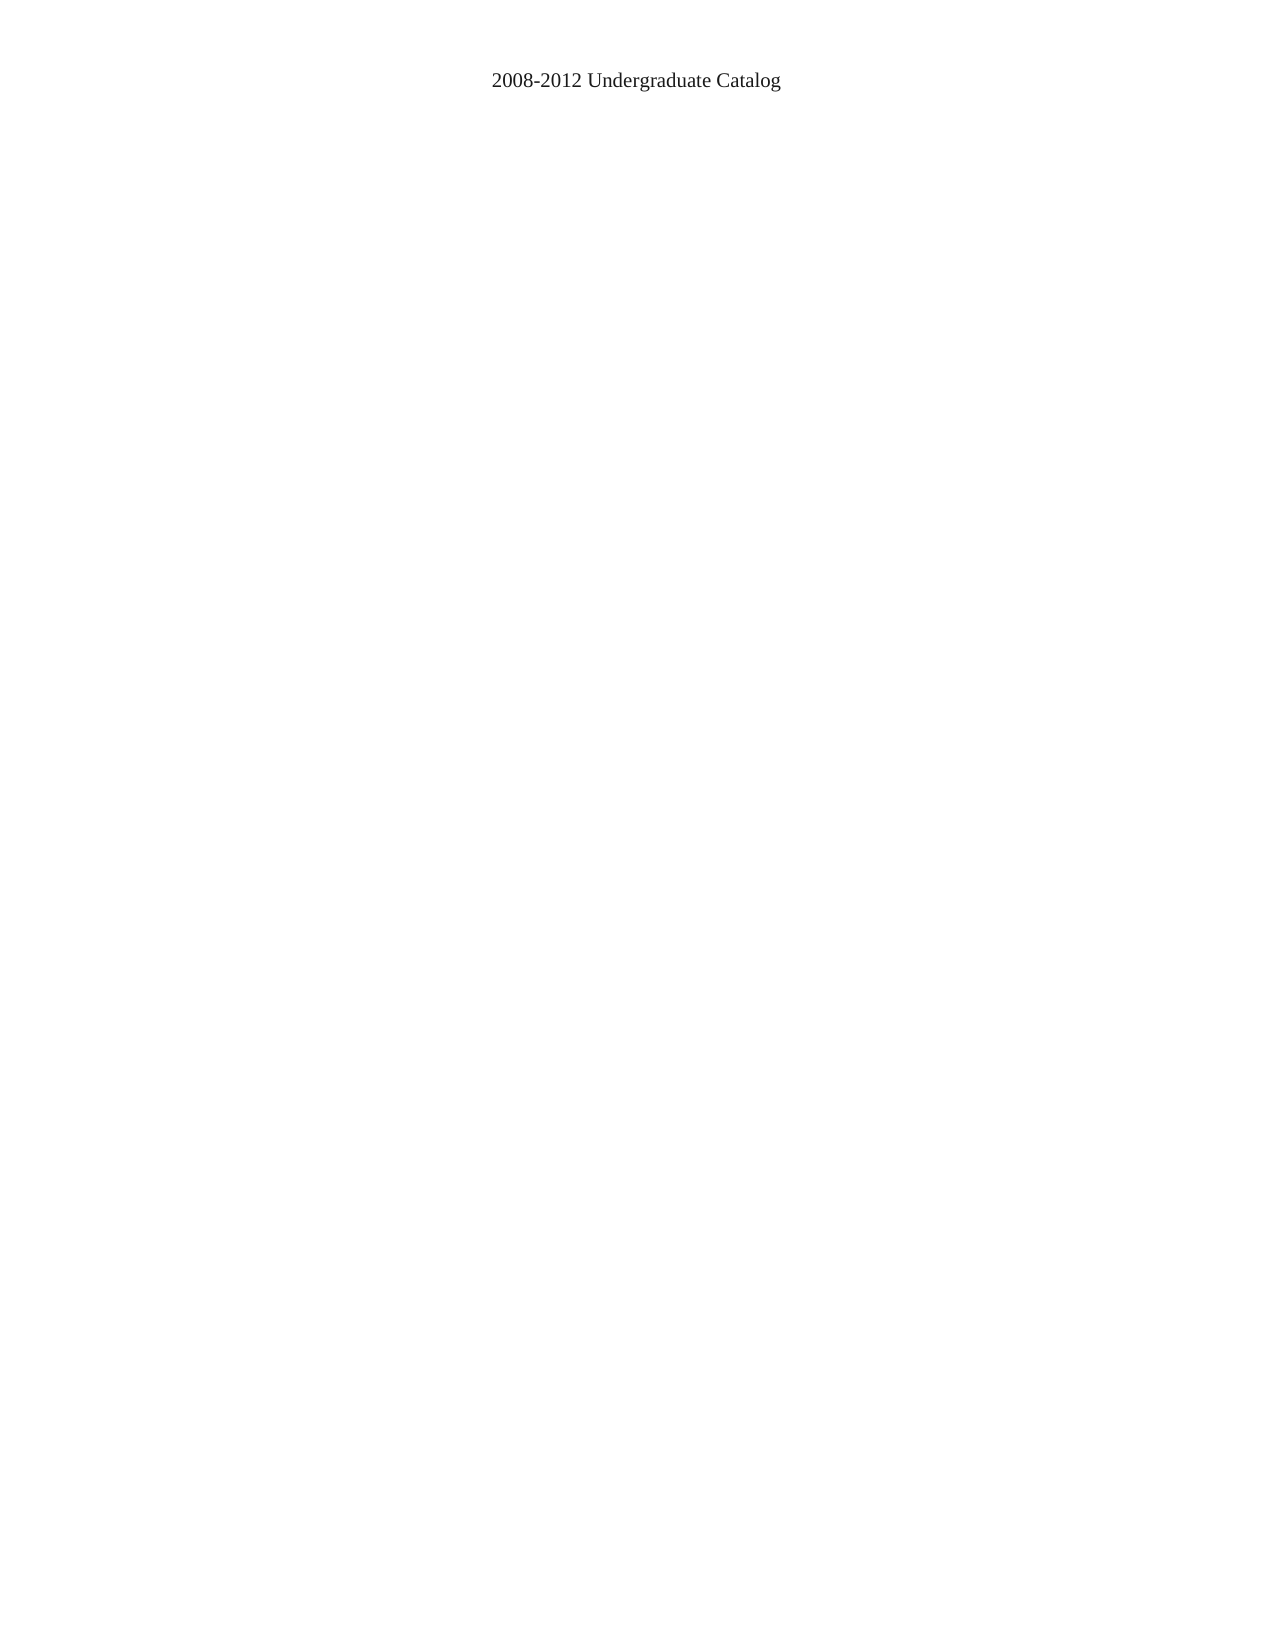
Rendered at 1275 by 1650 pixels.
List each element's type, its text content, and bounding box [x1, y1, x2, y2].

text 2008-2012 Undergraduate Catalog [55, 44, 1210, 91]
